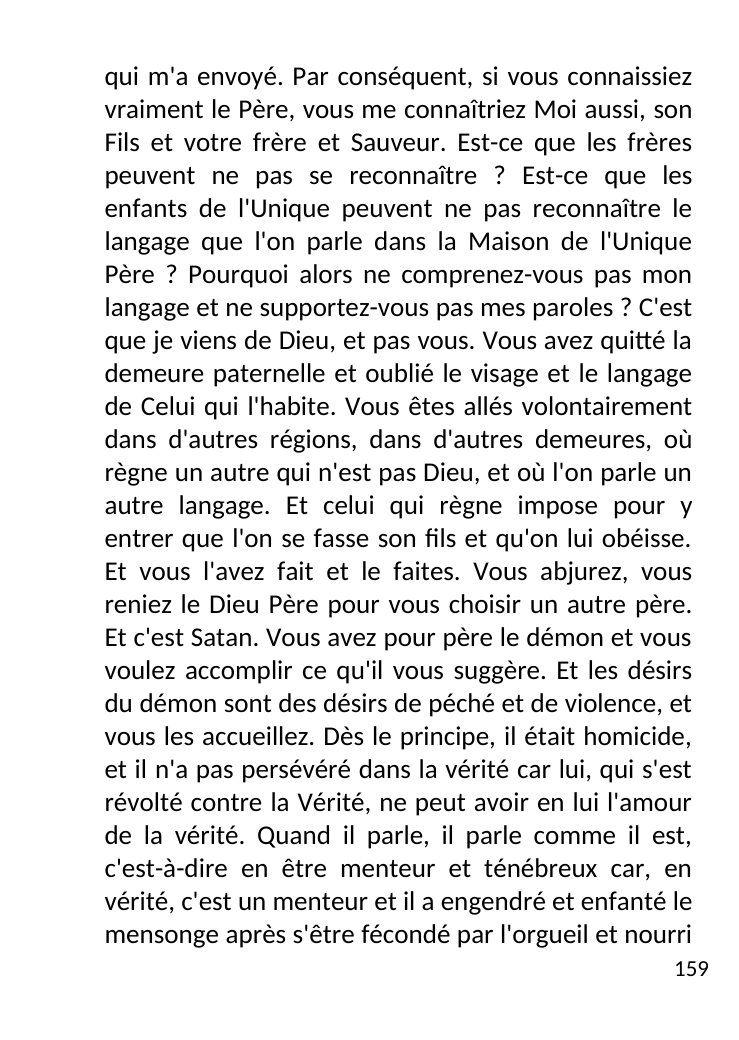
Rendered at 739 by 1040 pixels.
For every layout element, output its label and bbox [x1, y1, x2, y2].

text [104, 59, 693, 951]
